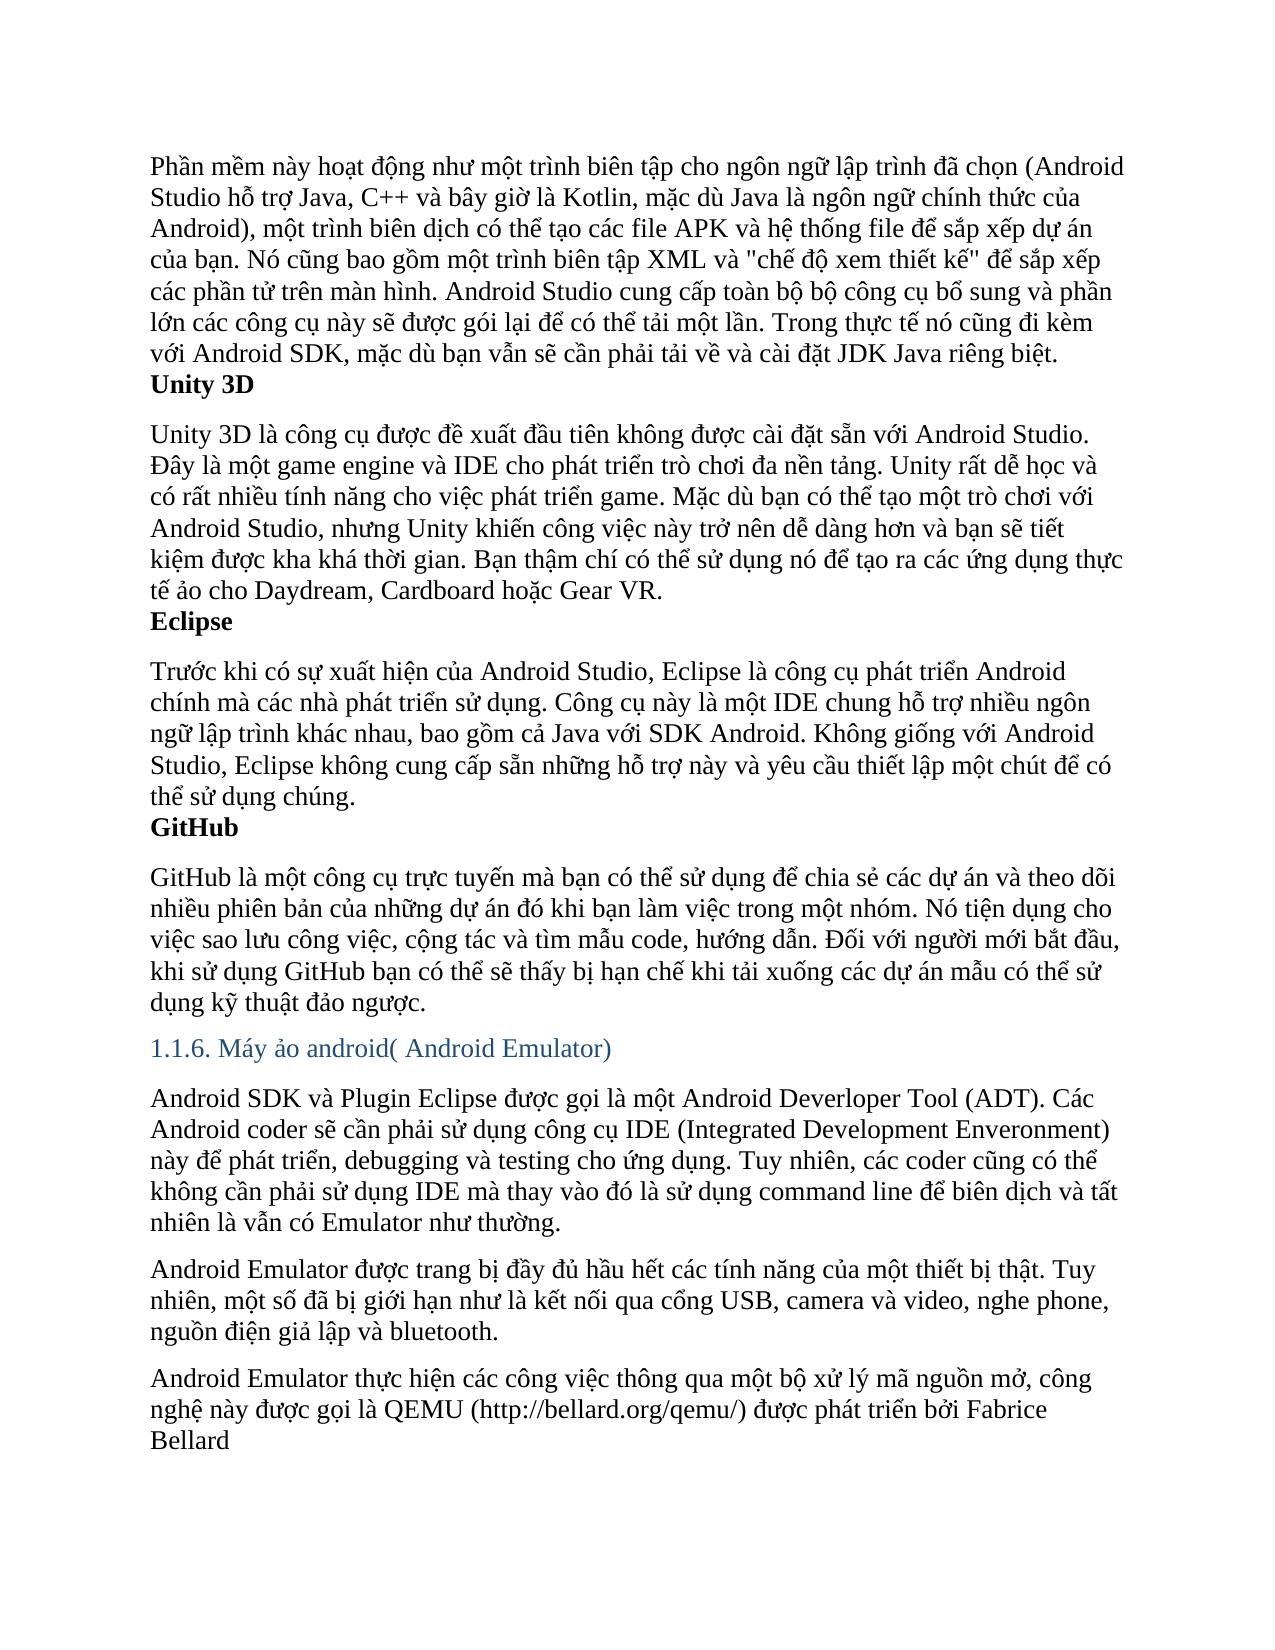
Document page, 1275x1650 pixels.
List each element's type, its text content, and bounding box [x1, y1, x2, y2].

text Unity 3D là công cụ được đề xuất đầu tiên không được cài đặt sẵn với Android Studio. Đây là một game engine và IDE cho phát triển trò chơi đa nền tảng. Unity rất dễ học và có rất nhiều tính năng cho việc phát triển game. Mặc dù bạn có thể tạo một trò chơi với Android Studio, nhưng Unity khiến công việc này trở nên dễ dàng hơn và bạn sẽ tiết kiệm được kha khá thời gian. Bạn thậm chí có thể sử dụng nó để tạo ra các ứng dụng thực tế ảo cho Daydream, Cardboard hoặc Gear VR. [150, 418, 1125, 605]
text Android Emulator được trang bị đầy đủ hầu hết các tính năng của một thiết bị thật. Tuy nhiên, một số đã bị giới hạn như là kết nối qua cổng USB, camera và video, nghe phone, nguồn điện giả lập và bluetooth. [150, 1253, 1125, 1347]
text Eclipse [150, 605, 1125, 636]
text GitHub là một công cụ trực tuyến mà bạn có thể sử dụng để chia sẻ các dự án và theo dõi nhiều phiên bản của những dự án đó khi bạn làm việc trong một nhóm. Nó tiện dụng cho việc sao lưu công việc, cộng tác và tìm mẫu code, hướng dẫn. Đối với người mới bắt đầu, khi sử dụng GitHub bạn có thể sẽ thấy bị hạn chế khi tải xuống các dự án mẫu có thể sử dụng kỹ thuật đảo ngược. [150, 861, 1125, 1017]
text Unity 3D [150, 368, 1125, 399]
subtitle 1.1.6. Máy ảo android( Android Emulator) [150, 1033, 1125, 1064]
text Phần mềm này hoạt động như một trình biên tập cho ngôn ngữ lập trình đã chọn (Android Studio hỗ trợ Java, C++ và bây giờ là Kotlin, mặc dù Java là ngôn ngữ chính thức của Android), một trình biên dịch có thể tạo các file APK và hệ thống file để sắp xếp dự án của bạn. Nó cũng bao gồm một trình biên tập XML và "chế độ xem thiết kế" để sắp xếp các phần tử trên màn hình. Android Studio cung cấp toàn bộ bộ công cụ bổ sung và phần lớn các công cụ này sẽ được gói lại để có thể tải một lần. Trong thực tế nó cũng đi kèm với Android SDK, mặc dù bạn vẫn sẽ cần phải tải về và cài đặt JDK Java riêng biệt. [150, 150, 1125, 368]
text Android SDK và Plugin Eclipse được gọi là một Android Deverloper Tool (ADT). Các Android coder sẽ cần phải sử dụng công cụ IDE (Integrated Development Enveronment) này để phát triển, debugging và testing cho ứng dụng. Tuy nhiên, các coder cũng có thể không cần phải sử dụng IDE mà thay vào đó là sử dụng command line để biên dịch và tất nhiên là vẫn có Emulator như thường. [150, 1082, 1125, 1237]
text Android Emulator thực hiện các công việc thông qua một bộ xử lý mã nguồn mở, công nghệ này được gọi là QEMU (http://bellard.org/qemu/) được phát triển bởi Fabrice Bellard [150, 1362, 1125, 1456]
text GitHub [150, 811, 1125, 842]
text Trước khi có sự xuất hiện của Android Studio, Eclipse là công cụ phát triển Android chính mà các nhà phát triển sử dụng. Công cụ này là một IDE chung hỗ trợ nhiều ngôn ngữ lập trình khác nhau, bao gồm cả Java với SDK Android. Không giống với Android Studio, Eclipse không cung cấp sẵn những hỗ trợ này và yêu cầu thiết lập một chút để có thể sử dụng chúng. [150, 655, 1125, 811]
